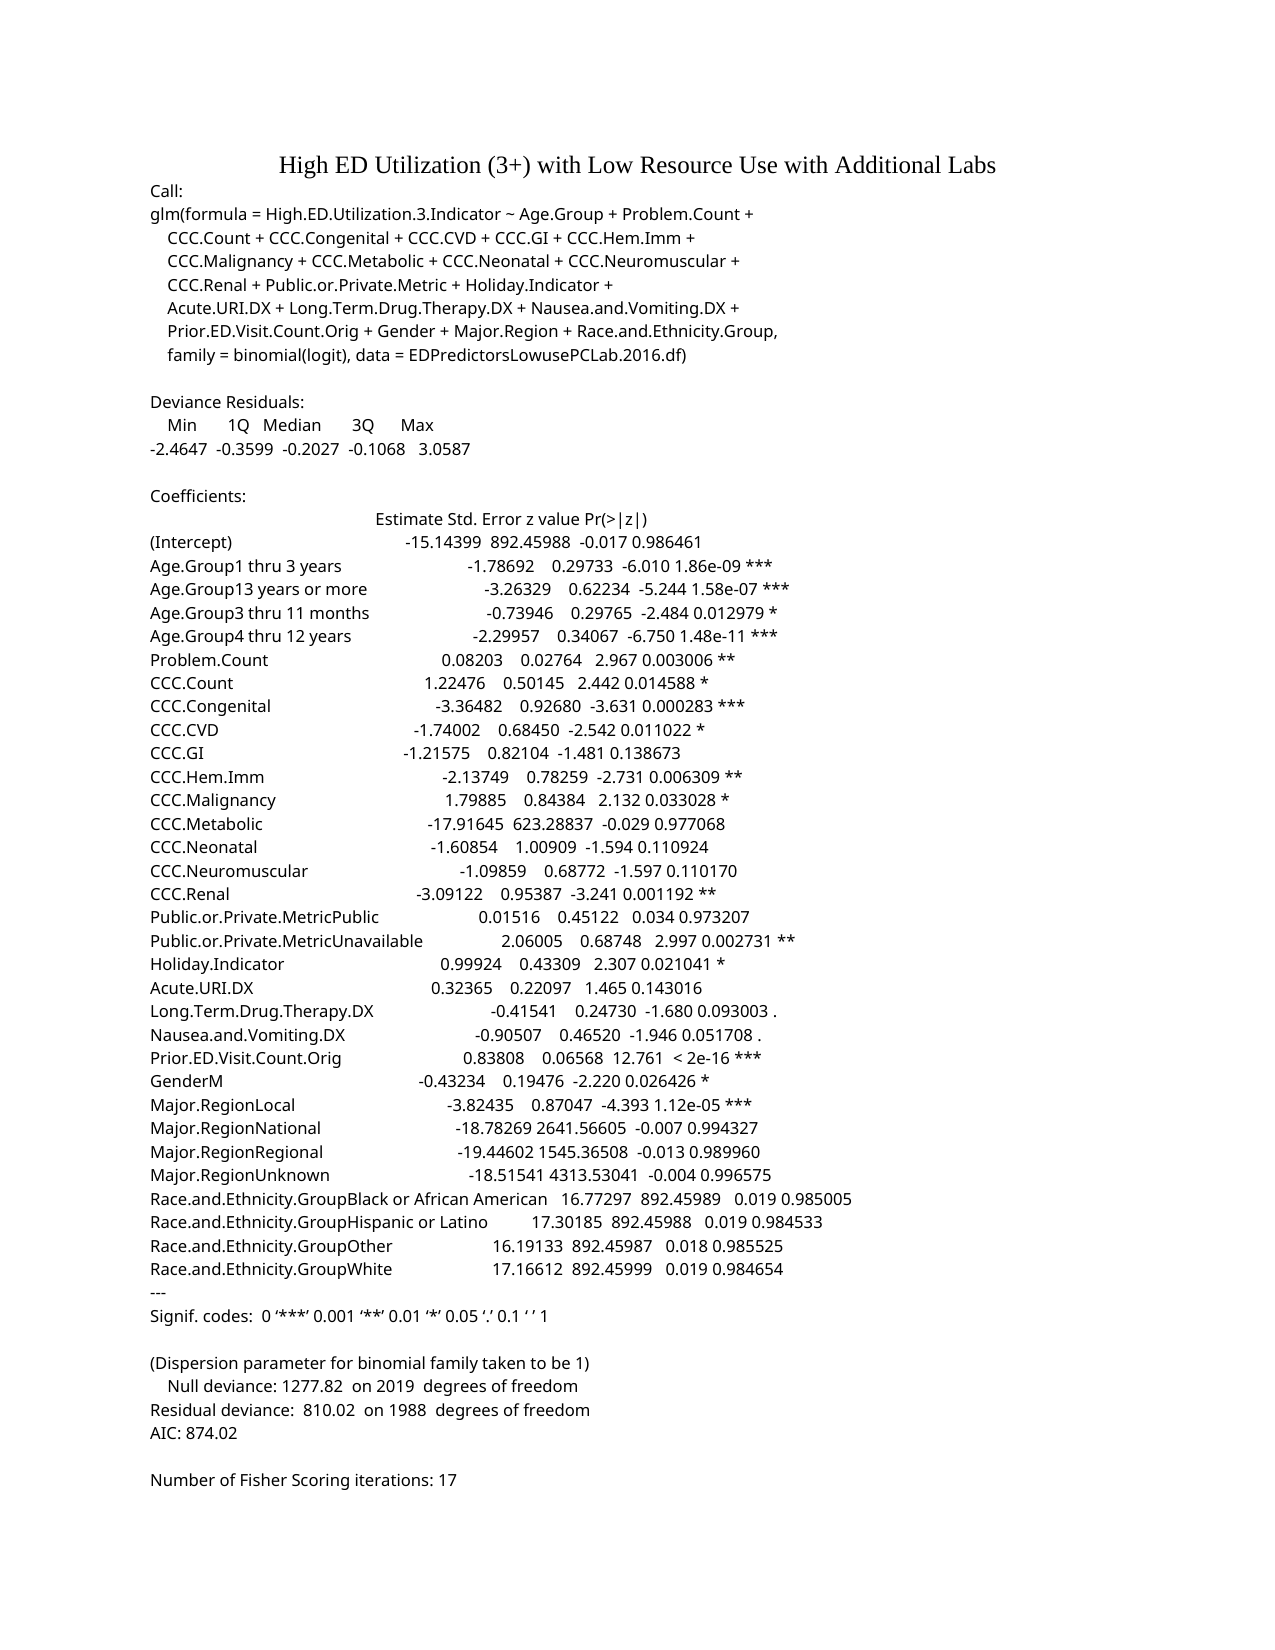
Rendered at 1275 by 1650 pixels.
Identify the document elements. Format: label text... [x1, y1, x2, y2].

text Age.Group1 thru 3 years -1.78692 0.29733 -6.010 1.86e-09 *** [150, 554, 1125, 577]
text High ED Utilization (3+) with Low Resource Use with Additional Labs [150, 150, 1125, 179]
text Estimate Std. Error z value Pr(>|z|) [150, 507, 1125, 530]
text CCC.Malignancy + CCC.Metabolic + CCC.Neonatal + CCC.Neuromuscular + [150, 249, 1125, 272]
text GenderM -0.43234 0.19476 -2.220 0.026426 * [150, 1069, 1125, 1093]
text (Dispersion parameter for binomial family taken to be 1) [150, 1351, 1125, 1374]
text Prior.ED.Visit.Count.Orig 0.83808 0.06568 12.761 < 2e-16 *** [150, 1046, 1125, 1069]
text CCC.Neuromuscular -1.09859 0.68772 -1.597 0.110170 [150, 858, 1125, 882]
text Signif. codes: 0 ‘***’ 0.001 ‘**’ 0.01 ‘*’ 0.05 ‘.’ 0.1 ‘ ’ 1 [150, 1304, 1125, 1327]
text Coefficients: [150, 483, 1125, 507]
text --- [150, 1280, 1125, 1304]
text Nausea.and.Vomiting.DX -0.90507 0.46520 -1.946 0.051708 . [150, 1022, 1125, 1046]
text Race.and.Ethnicity.GroupOther 16.19133 892.45987 0.018 0.985525 [150, 1233, 1125, 1257]
text CCC.Metabolic -17.91645 623.28837 -0.029 0.977068 [150, 812, 1125, 835]
text Major.RegionRegional -19.44602 1545.36508 -0.013 0.989960 [150, 1140, 1125, 1163]
text family = binomial(logit), data = EDPredictorsLowusePCLab.2016.df) [150, 343, 1125, 366]
text Problem.Count 0.08203 0.02764 2.967 0.003006 ** [150, 647, 1125, 671]
text Race.and.Ethnicity.GroupWhite 17.16612 892.45999 0.019 0.984654 [150, 1257, 1125, 1280]
text Race.and.Ethnicity.GroupHispanic or Latino 17.30185 892.45988 0.019 0.984533 [150, 1210, 1125, 1233]
text CCC.Congenital -3.36482 0.92680 -3.631 0.000283 *** [150, 694, 1125, 718]
text Public.or.Private.MetricPublic 0.01516 0.45122 0.034 0.973207 [150, 905, 1125, 929]
text CCC.Count + CCC.Congenital + CCC.CVD + CCC.GI + CCC.Hem.Imm + [150, 226, 1125, 249]
text Call: [150, 179, 1125, 202]
text CCC.GI -1.21575 0.82104 -1.481 0.138673 [150, 741, 1125, 765]
text Age.Group13 years or more -3.26329 0.62234 -5.244 1.58e-07 *** [150, 577, 1125, 601]
text glm(formula = High.ED.Utilization.3.Indicator ~ Age.Group + Problem.Count + [150, 202, 1125, 226]
text -2.4647 -0.3599 -0.2027 -0.1068 3.0587 [150, 437, 1125, 460]
text CCC.Neonatal -1.60854 1.00909 -1.594 0.110924 [150, 835, 1125, 858]
text CCC.Renal -3.09122 0.95387 -3.241 0.001192 ** [150, 882, 1125, 905]
text Age.Group4 thru 12 years -2.29957 0.34067 -6.750 1.48e-11 *** [150, 624, 1125, 647]
text Public.or.Private.MetricUnavailable 2.06005 0.68748 2.997 0.002731 ** [150, 929, 1125, 952]
text Min 1Q Median 3Q Max [150, 413, 1125, 437]
text AIC: 874.02 [150, 1421, 1125, 1444]
text CCC.Count 1.22476 0.50145 2.442 0.014588 * [150, 671, 1125, 694]
text Age.Group3 thru 11 months -0.73946 0.29765 -2.484 0.012979 * [150, 601, 1125, 624]
text Null deviance: 1277.82 on 2019 degrees of freedom [150, 1374, 1125, 1397]
text CCC.Renal + Public.or.Private.Metric + Holiday.Indicator + [150, 272, 1125, 296]
text Race.and.Ethnicity.GroupBlack or African American 16.77297 892.45989 0.019 0.985005 [150, 1187, 1125, 1210]
text CCC.Malignancy 1.79885 0.84384 2.132 0.033028 * [150, 788, 1125, 812]
text (Intercept) -15.14399 892.45988 -0.017 0.986461 [150, 530, 1125, 554]
text Acute.URI.DX 0.32365 0.22097 1.465 0.143016 [150, 976, 1125, 999]
text Major.RegionNational -18.78269 2641.56605 -0.007 0.994327 [150, 1116, 1125, 1140]
text Major.RegionLocal -3.82435 0.87047 -4.393 1.12e-05 *** [150, 1093, 1125, 1116]
text Long.Term.Drug.Therapy.DX -0.41541 0.24730 -1.680 0.093003 . [150, 999, 1125, 1022]
text Holiday.Indicator 0.99924 0.43309 2.307 0.021041 * [150, 952, 1125, 976]
text Residual deviance: 810.02 on 1988 degrees of freedom [150, 1397, 1125, 1421]
text Number of Fisher Scoring iterations: 17 [150, 1468, 1125, 1491]
text Deviance Residuals: [150, 390, 1125, 413]
text Prior.ED.Visit.Count.Orig + Gender + Major.Region + Race.and.Ethnicity.Group, [150, 319, 1125, 343]
text Acute.URI.DX + Long.Term.Drug.Therapy.DX + Nausea.and.Vomiting.DX + [150, 296, 1125, 319]
text Major.RegionUnknown -18.51541 4313.53041 -0.004 0.996575 [150, 1163, 1125, 1187]
text CCC.Hem.Imm -2.13749 0.78259 -2.731 0.006309 ** [150, 765, 1125, 788]
text CCC.CVD -1.74002 0.68450 -2.542 0.011022 * [150, 718, 1125, 741]
